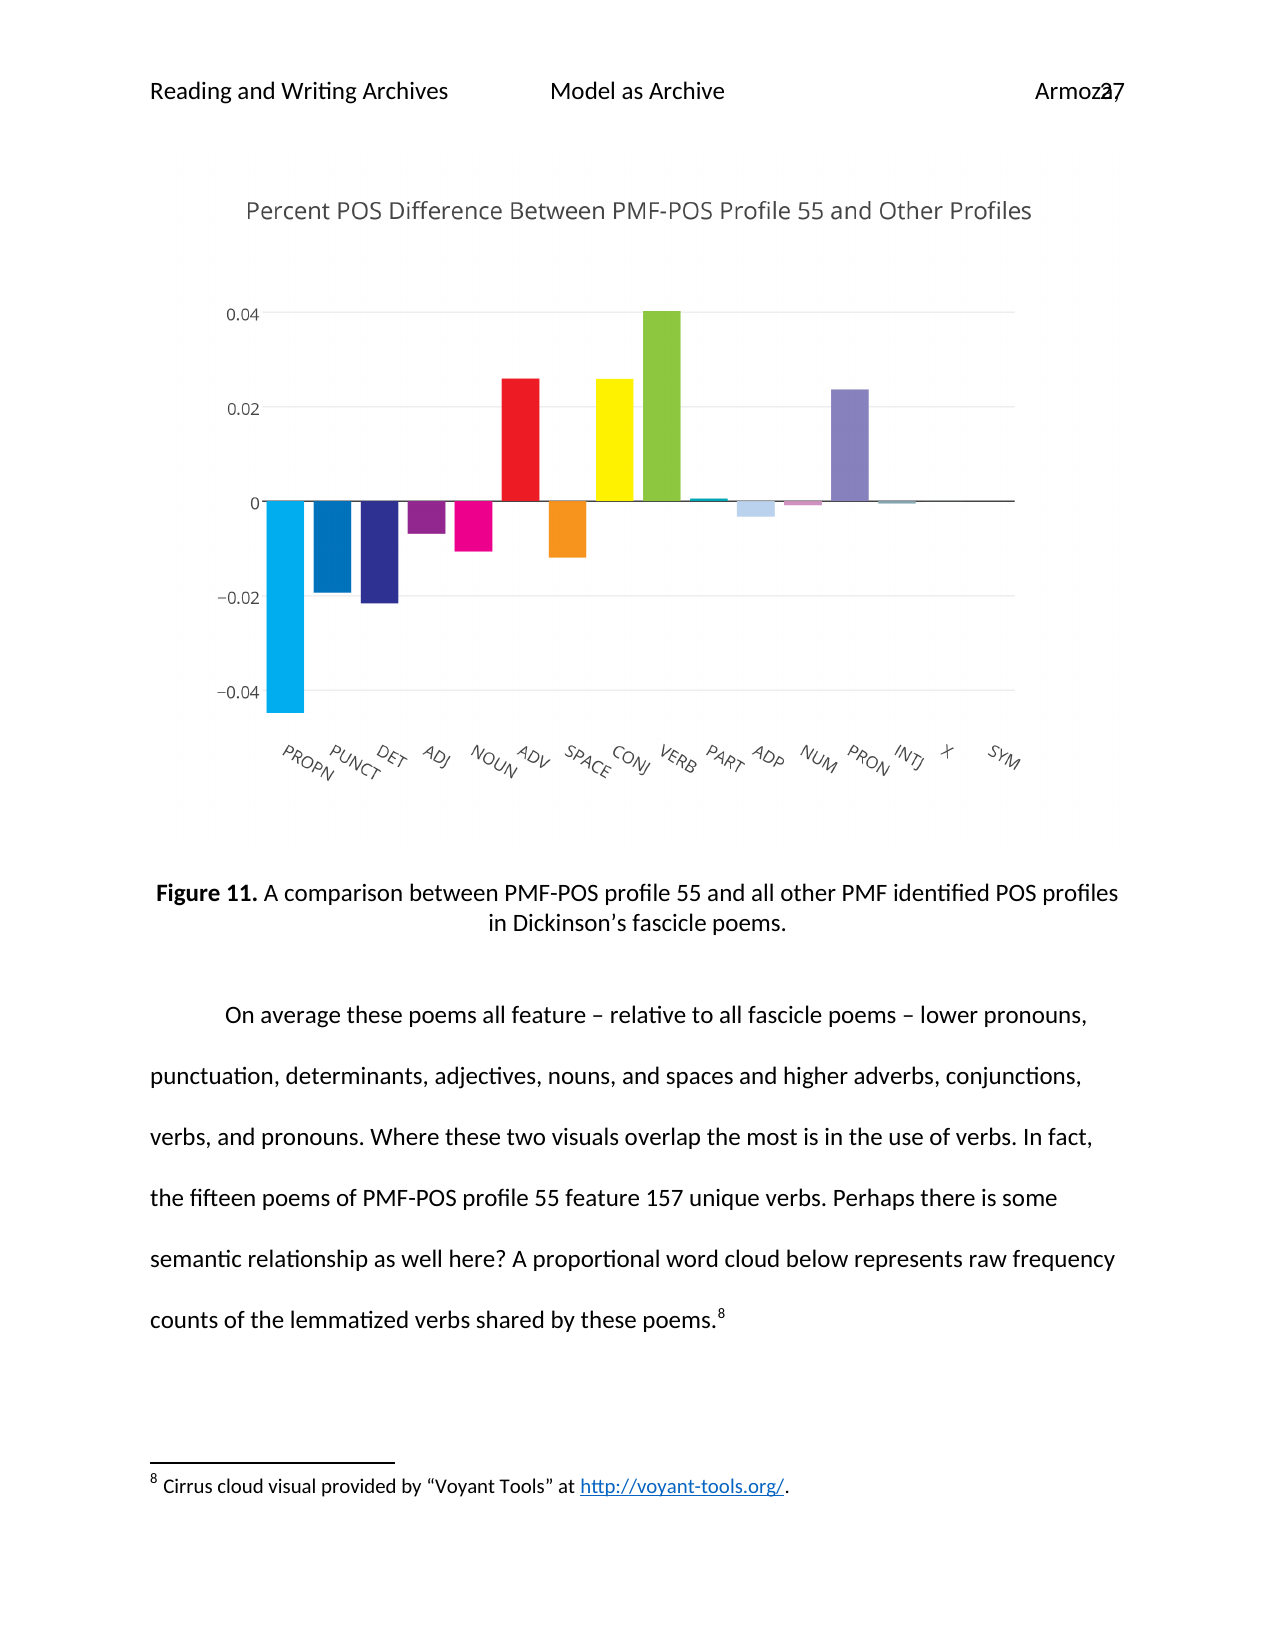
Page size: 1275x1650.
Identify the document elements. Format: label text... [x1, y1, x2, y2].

text Figure 11. A comparison between PMF-POS profile 55 and all other PMF identified POS profiles in Dickinson’s fascicle poems. [150, 877, 1125, 938]
text On average these poems all feature – relative to all fascicle poems – lower pronouns, punctuation, determinants, adjectives, nouns, and spaces and higher adverbs, conjunctions, verbs, and pronouns. Where these two visuals overlap the most is in the use of verbs. In fact, the fifteen poems of PMF-POS profile 55 feature 157 unique verbs. Perhaps there is some semantic relationship as well here? A proportional word cloud below represents raw frequency counts of the lemmatized verbs shared by these poems. [150, 999, 1125, 1335]
picture [150, 150, 1125, 847]
